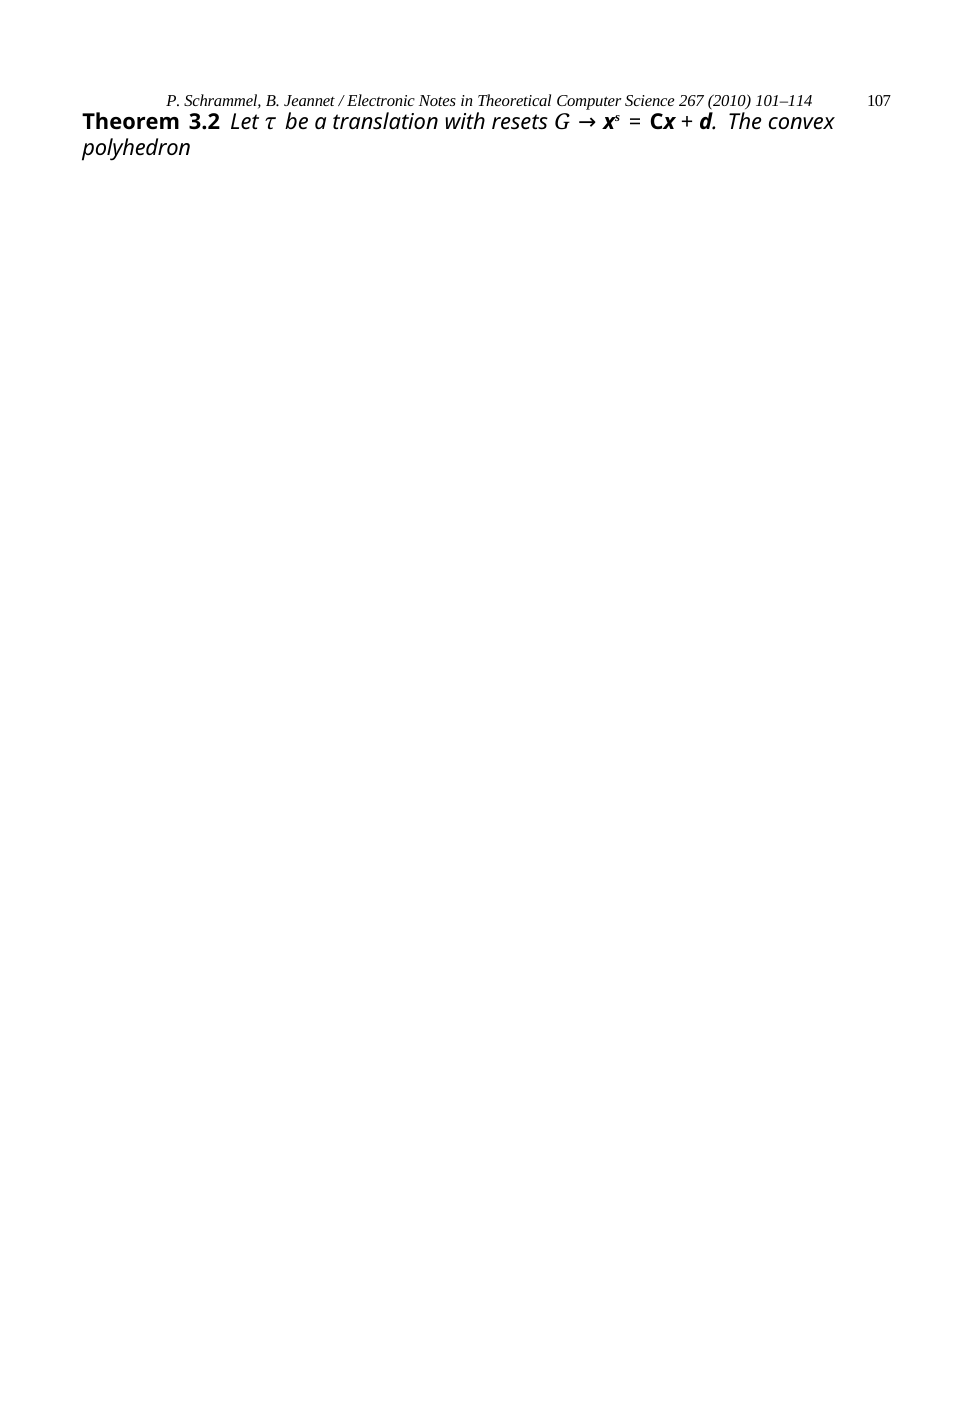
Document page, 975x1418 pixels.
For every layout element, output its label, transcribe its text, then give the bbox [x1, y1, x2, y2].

text Theorem 3.2 Let τ be a translation with resets G → xs = Cx + d. The convex polyhedron [82, 108, 904, 162]
